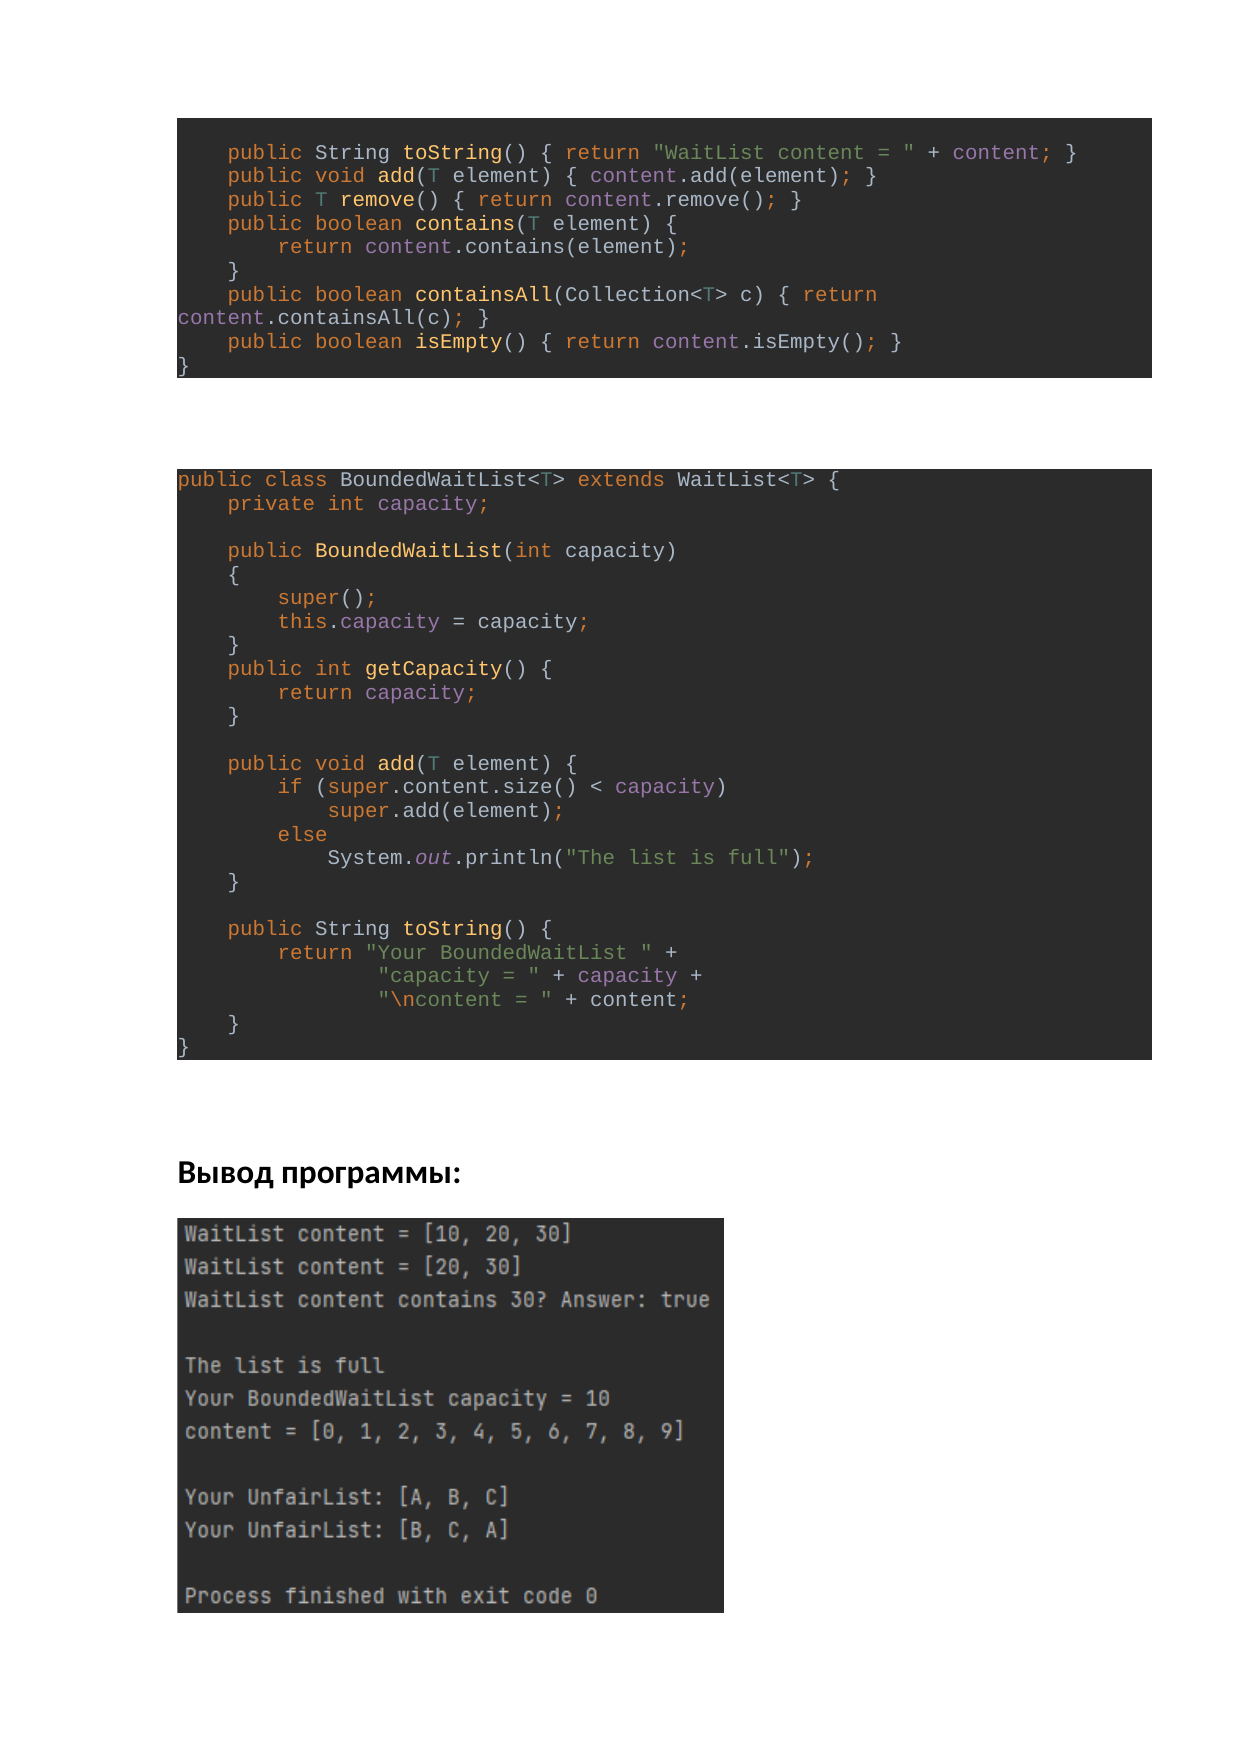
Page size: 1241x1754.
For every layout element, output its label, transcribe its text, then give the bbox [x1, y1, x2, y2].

text public class BoundedWaitList<T> extends WaitList<T> { private int capacity; public BoundedWaitList(int capacity) { super(); this.capacity = capacity; } public int getCapacity() { return capacity; } public void add(T element) { if (super.content.size() < capacity) super.add(element); else System.out.println("The list is full"); } public String toString() { return "Your BoundedWaitList " + "capacity = " + capacity + "\ncontent = " + content; } } [177, 469, 1152, 1060]
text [177, 118, 1152, 378]
text Вывод программы: [177, 1151, 1152, 1192]
picture [177, 1218, 724, 1613]
